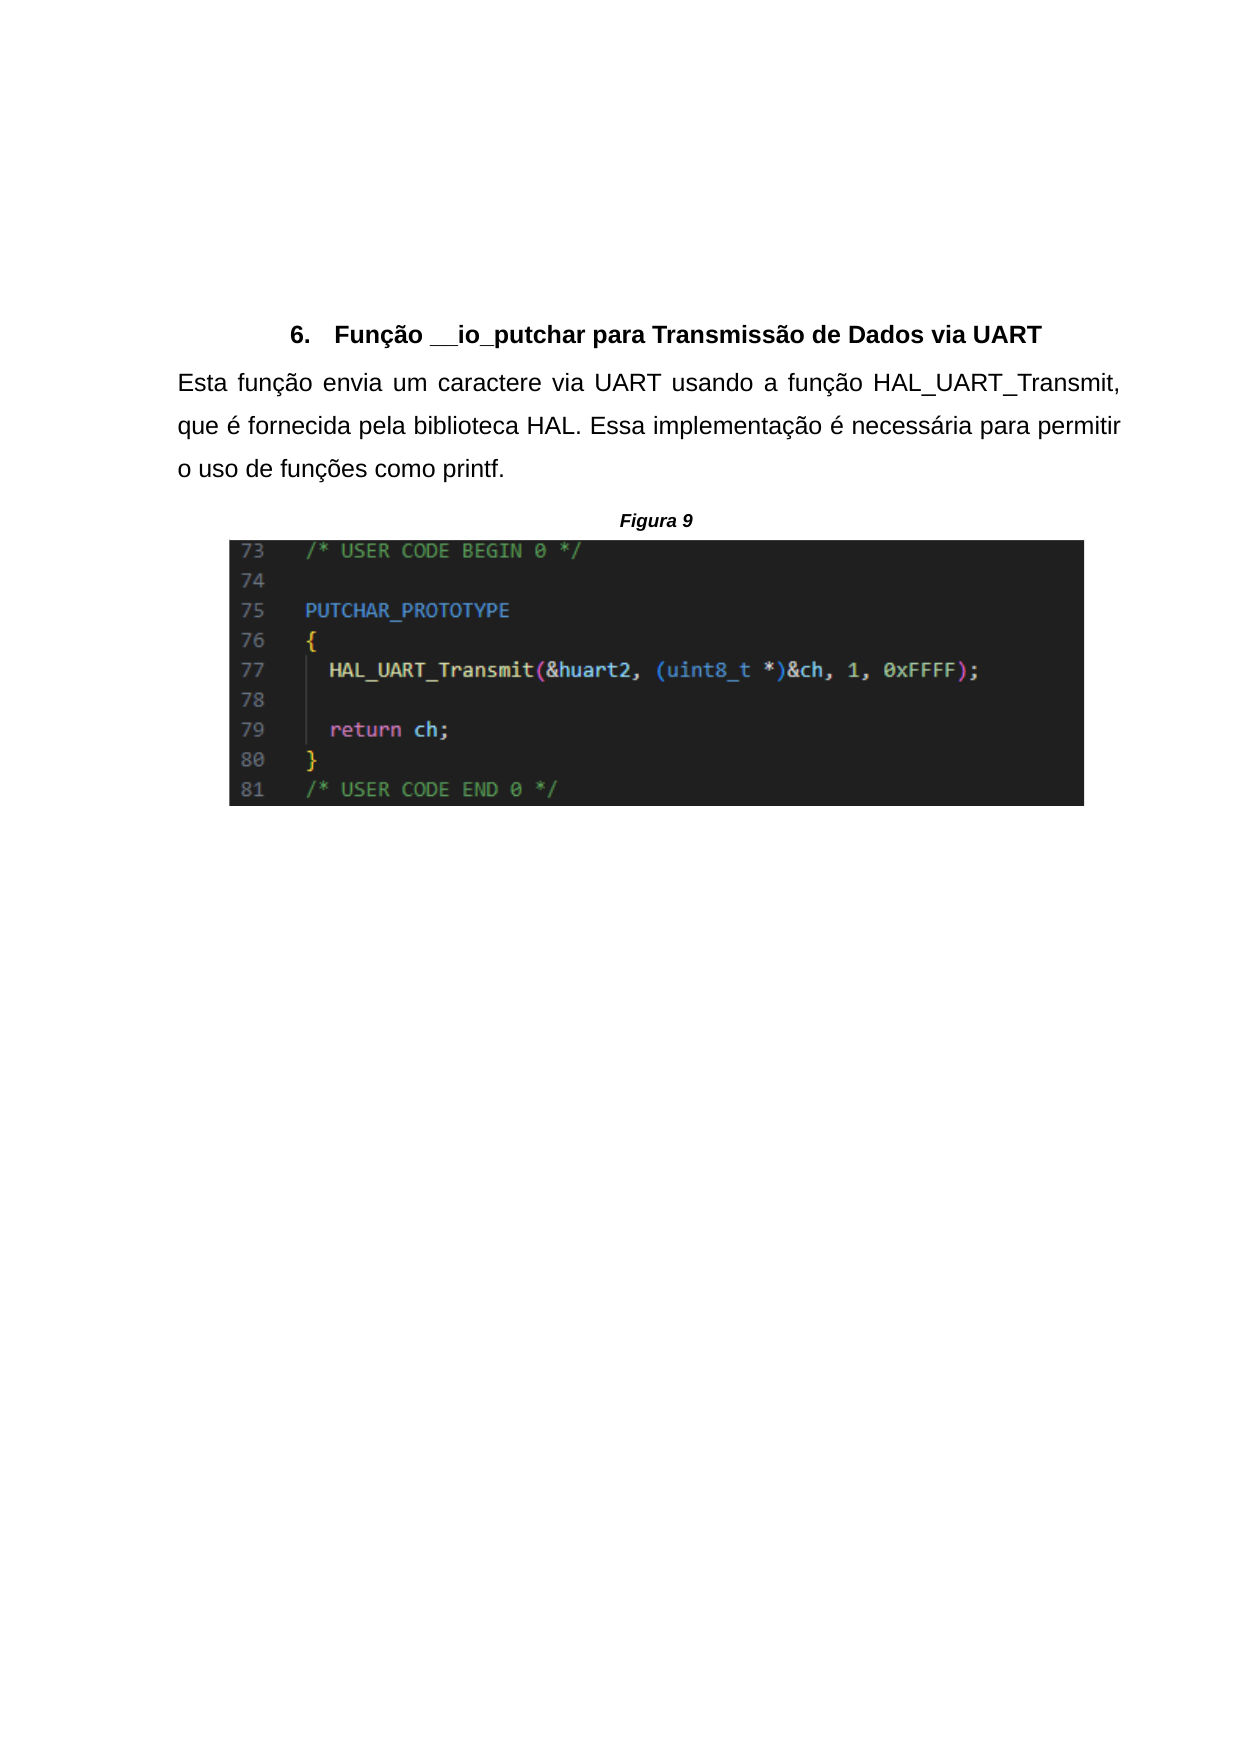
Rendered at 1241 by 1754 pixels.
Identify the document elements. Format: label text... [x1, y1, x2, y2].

text Esta função envia um caractere via UART usando a função HAL_UART_Transmit, que é fornecida pela biblioteca HAL. Essa implementação é necessária para permitir o uso de funções como printf. [177, 368, 1122, 483]
list Função __io_putchar para Transmissão de Dados via UART [290, 320, 1122, 349]
picture [229, 541, 1085, 806]
